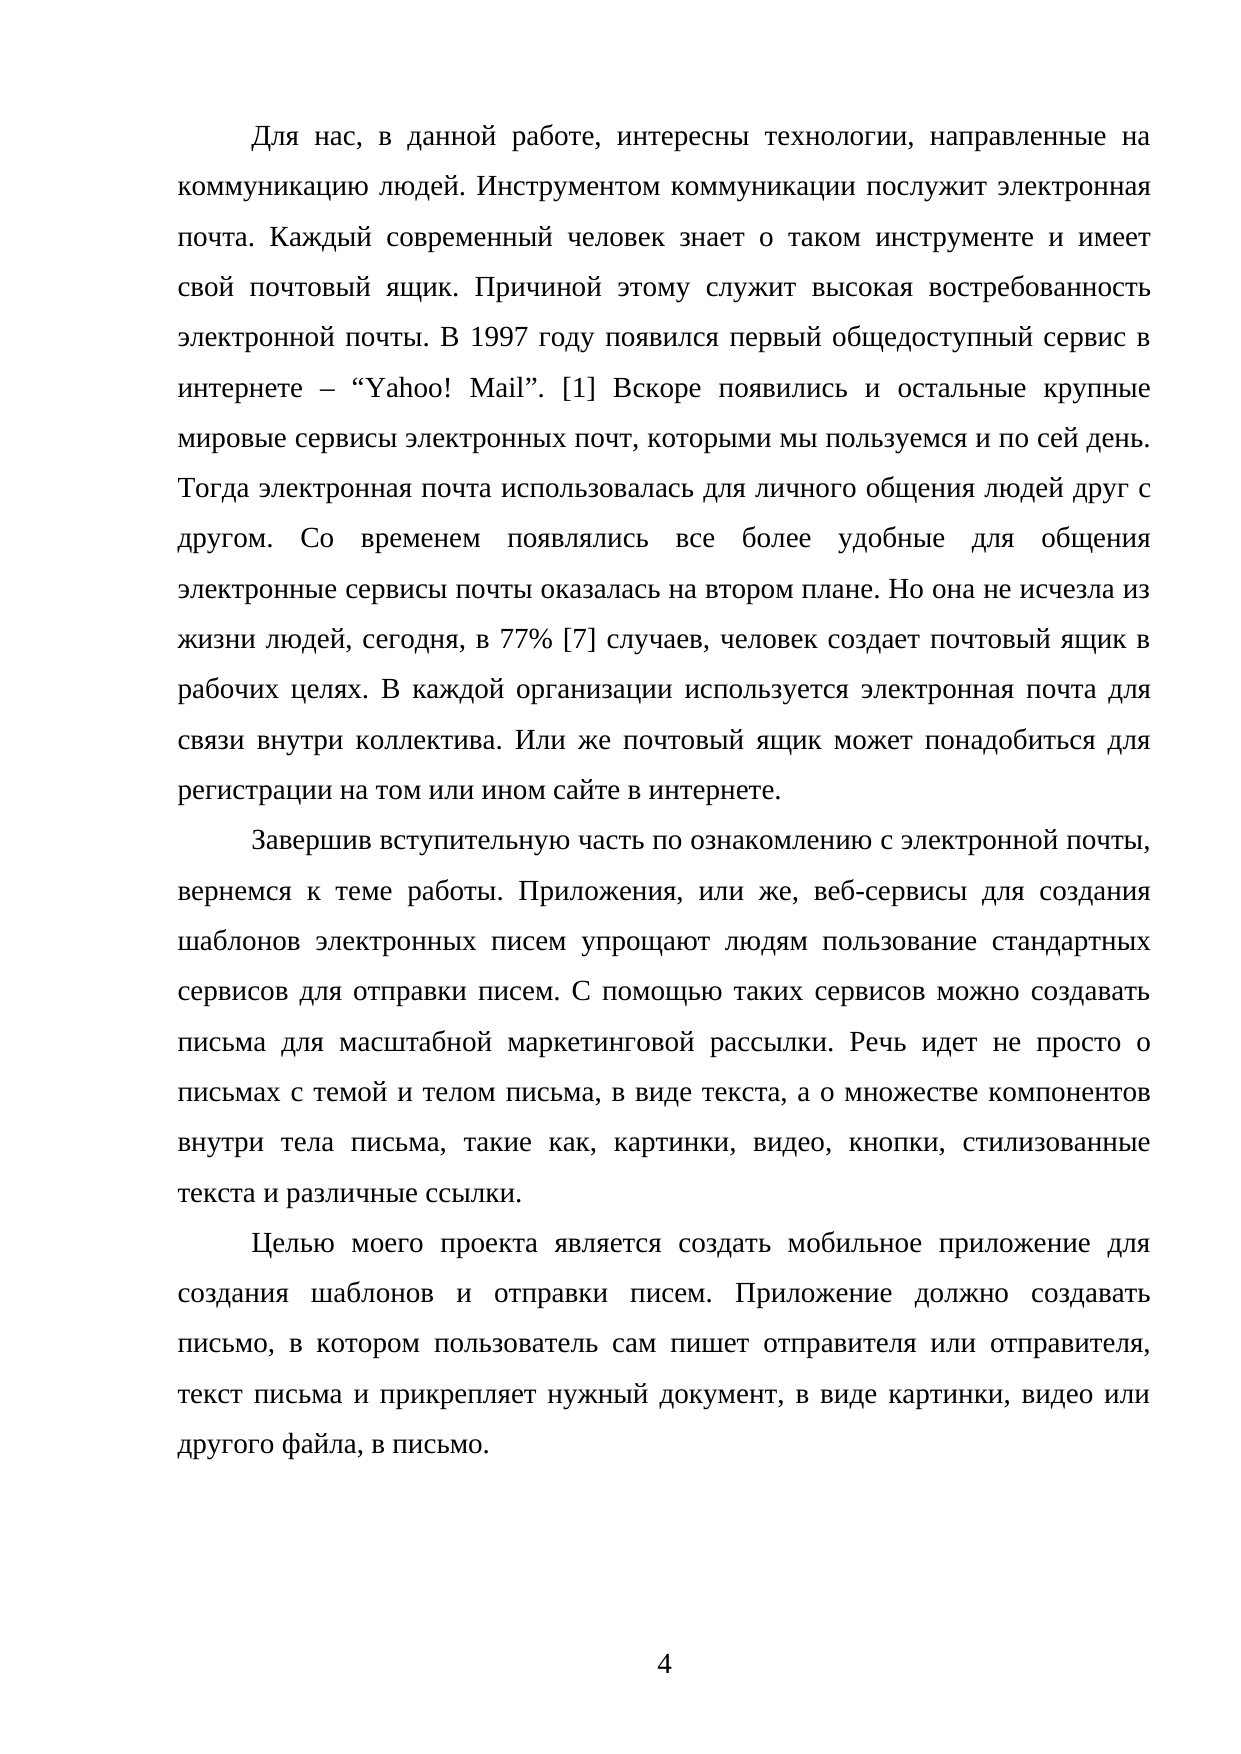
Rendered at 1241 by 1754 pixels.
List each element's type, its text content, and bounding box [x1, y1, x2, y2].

text Завершив вступительную часть по ознакомлению с электронной почты, вернемся к теме работы. Приложения, или же, веб-сервисы для создания шаблонов электронных писем упрощают людям пользование стандартных сервисов для отправки писем. С помощью таких сервисов можно создавать письма для масштабной маркетинговой рассылки. Речь идет не просто о письмах с темой и телом письма, в виде текста, а о множестве компонентов внутри тела письма, такие как, картинки, видео, кнопки, стилизованные текста и различные ссылки. [177, 822, 1152, 1208]
text Целью моего проекта является создать мобильное приложение для создания шаблонов и отправки писем. Приложение должно создавать письмо, в котором пользователь сам пишет отправителя или отправителя, текст письма и прикрепляет нужный документ, в виде картинки, видео или другого файла, в письмо. [177, 1225, 1152, 1460]
text Для нас, в данной работе, интересны технологии, направленные на коммуникацию людей. Инструментом коммуникации послужит электронная почта. Каждый современный человек знает о таком инструменте и имеет свой почтовый ящик. Причиной этому служит высокая востребованность электронной почты. В 1997 году появился первый общедоступный сервис в интернете – “Yahoo! Mail”. [1] Вскоре появились и остальные крупные мировые сервисы электронных почт, которыми мы пользуемся и по сей день. Тогда электронная почта использовалась для личного общения людей друг с другом. Со временем появлялись все более удобные для общения электронные сервисы почты оказалась на втором плане. Но она не исчезла из жизни людей, сегодня, в 77% [7] случаев, человек создает почтовый ящик в рабочих целях. В каждой организации используется электронная почта для связи внутри коллектива. Или же почтовый ящик может понадобиться для регистрации на том или ином сайте в интернете. [177, 118, 1152, 806]
